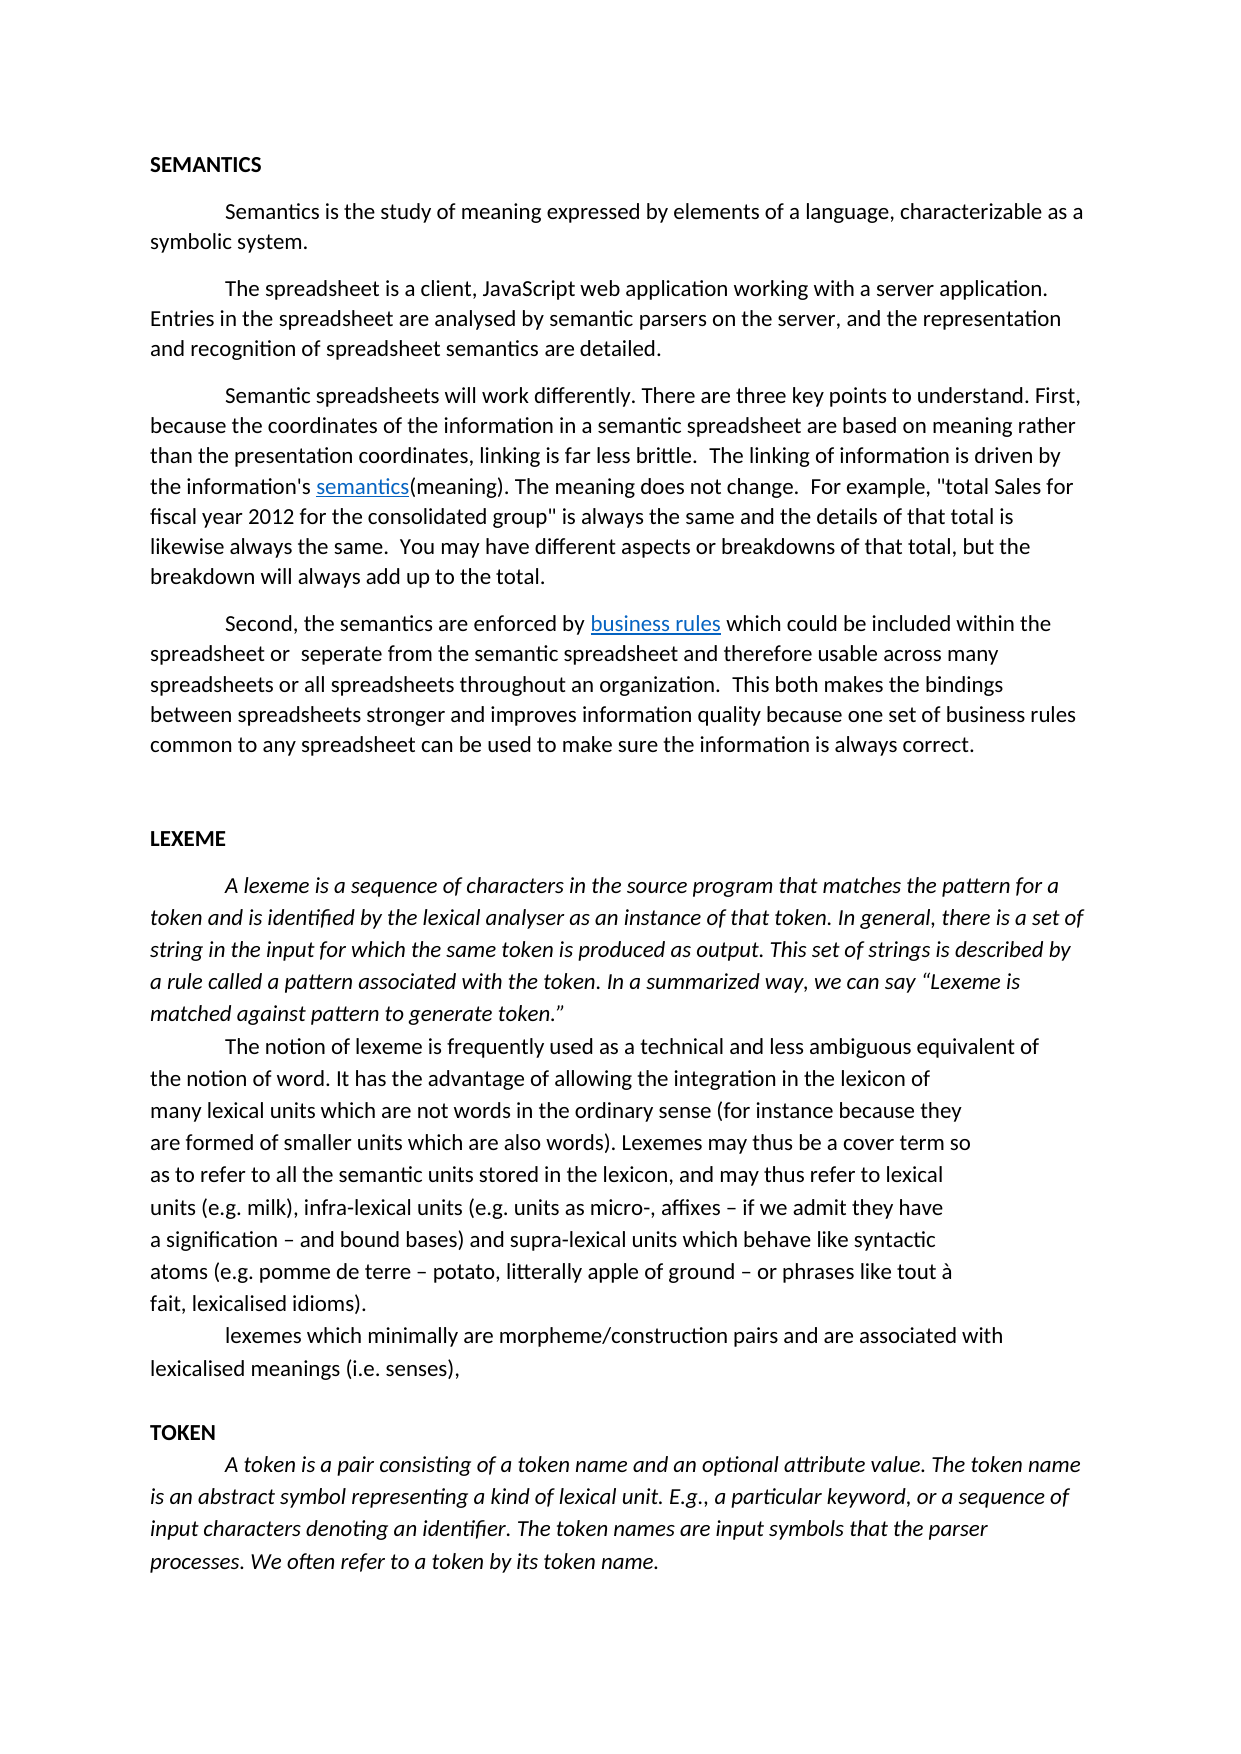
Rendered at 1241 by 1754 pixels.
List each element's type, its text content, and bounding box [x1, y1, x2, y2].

text LEXEME [150, 824, 1090, 852]
text as to refer to all the semantic units stored in the lexicon, and may thus refer to lexical [150, 1161, 1090, 1188]
text SEMANTICS [150, 150, 1090, 178]
text Semantic spreadsheets will work differently. There are three key points to understand. First, because the coordinates of the information in a semantic spreadsheet are based on meaning rather than the presentation coordinates, linking is far less brittle. The linking of information is driven by the information's semantics(meaning). The meaning does not change. For example, "total Sales for fiscal year 2012 for the consolidated group" is always the same and the details of that total is likewise always the same. You may have different aspects or breakdowns of that total, but the breakdown will always add up to the total. [150, 381, 1090, 591]
text A token is a pair consisting of a token name and an optional attribute value. The token name is an abstract symbol representing a kind of lexical unit. E.g., a particular keyword, or a sequence of input characters denoting an identifier. The token names are input symbols that the parser processes. We often refer to a token by its token name. [150, 1450, 1090, 1575]
text lexemes which minimally are morpheme/construction pairs and are associated with [150, 1321, 1090, 1349]
text Semantics is the study of meaning expressed by elements of a language, characterizable as a symbolic system. [150, 197, 1090, 255]
text A lexeme is a sequence of characters in the source program that matches the pattern for a token and is identified by the lexical analyser as an instance of that token. In general, there is a set of string in the input for which the same token is produced as output. This set of strings is described by a rule called a pattern associated with the token. In a summarized way, we can say “Lexeme is matched against pattern to generate token.” [150, 871, 1090, 1028]
text Second, the semantics are enforced by business rules which could be included within the spreadsheet or seperate from the semantic spreadsheet and therefore usable across many spreadsheets or all spreadsheets throughout an organization. This both makes the bindings between spreadsheets stronger and improves information quality because one set of business rules common to any spreadsheet can be used to make sure the information is always correct. [150, 609, 1090, 758]
text The notion of lexeme is frequently used as a technical and less ambiguous equivalent of [150, 1032, 1090, 1060]
text lexicalised meanings (i.e. senses), [150, 1354, 1090, 1382]
text TOKEN [150, 1418, 1090, 1446]
text the notion of word. It has the advantage of allowing the integration in the lexicon of [150, 1064, 1090, 1092]
text many lexical units which are not words in the ordinary sense (for instance because they [150, 1096, 1090, 1124]
text are formed of smaller units which are also words). Lexemes may thus be a cover term so [150, 1128, 1090, 1156]
text The spreadsheet is a client, JavaScript web application working with a server application. Entries in the spreadsheet are analysed by semantic parsers on the server, and the representation and recognition of spreadsheet semantics are detailed. [150, 274, 1090, 362]
text atoms (e.g. pomme de terre – potato, litterally apple of ground – or phrases like tout à [150, 1257, 1090, 1285]
text fait, lexicalised idioms). [150, 1289, 1090, 1317]
text a signification – and bound bases) and supra-lexical units which behave like syntactic [150, 1225, 1090, 1253]
text units (e.g. milk), infra-lexical units (e.g. units as micro-, affixes – if we admit they have [150, 1193, 1090, 1221]
